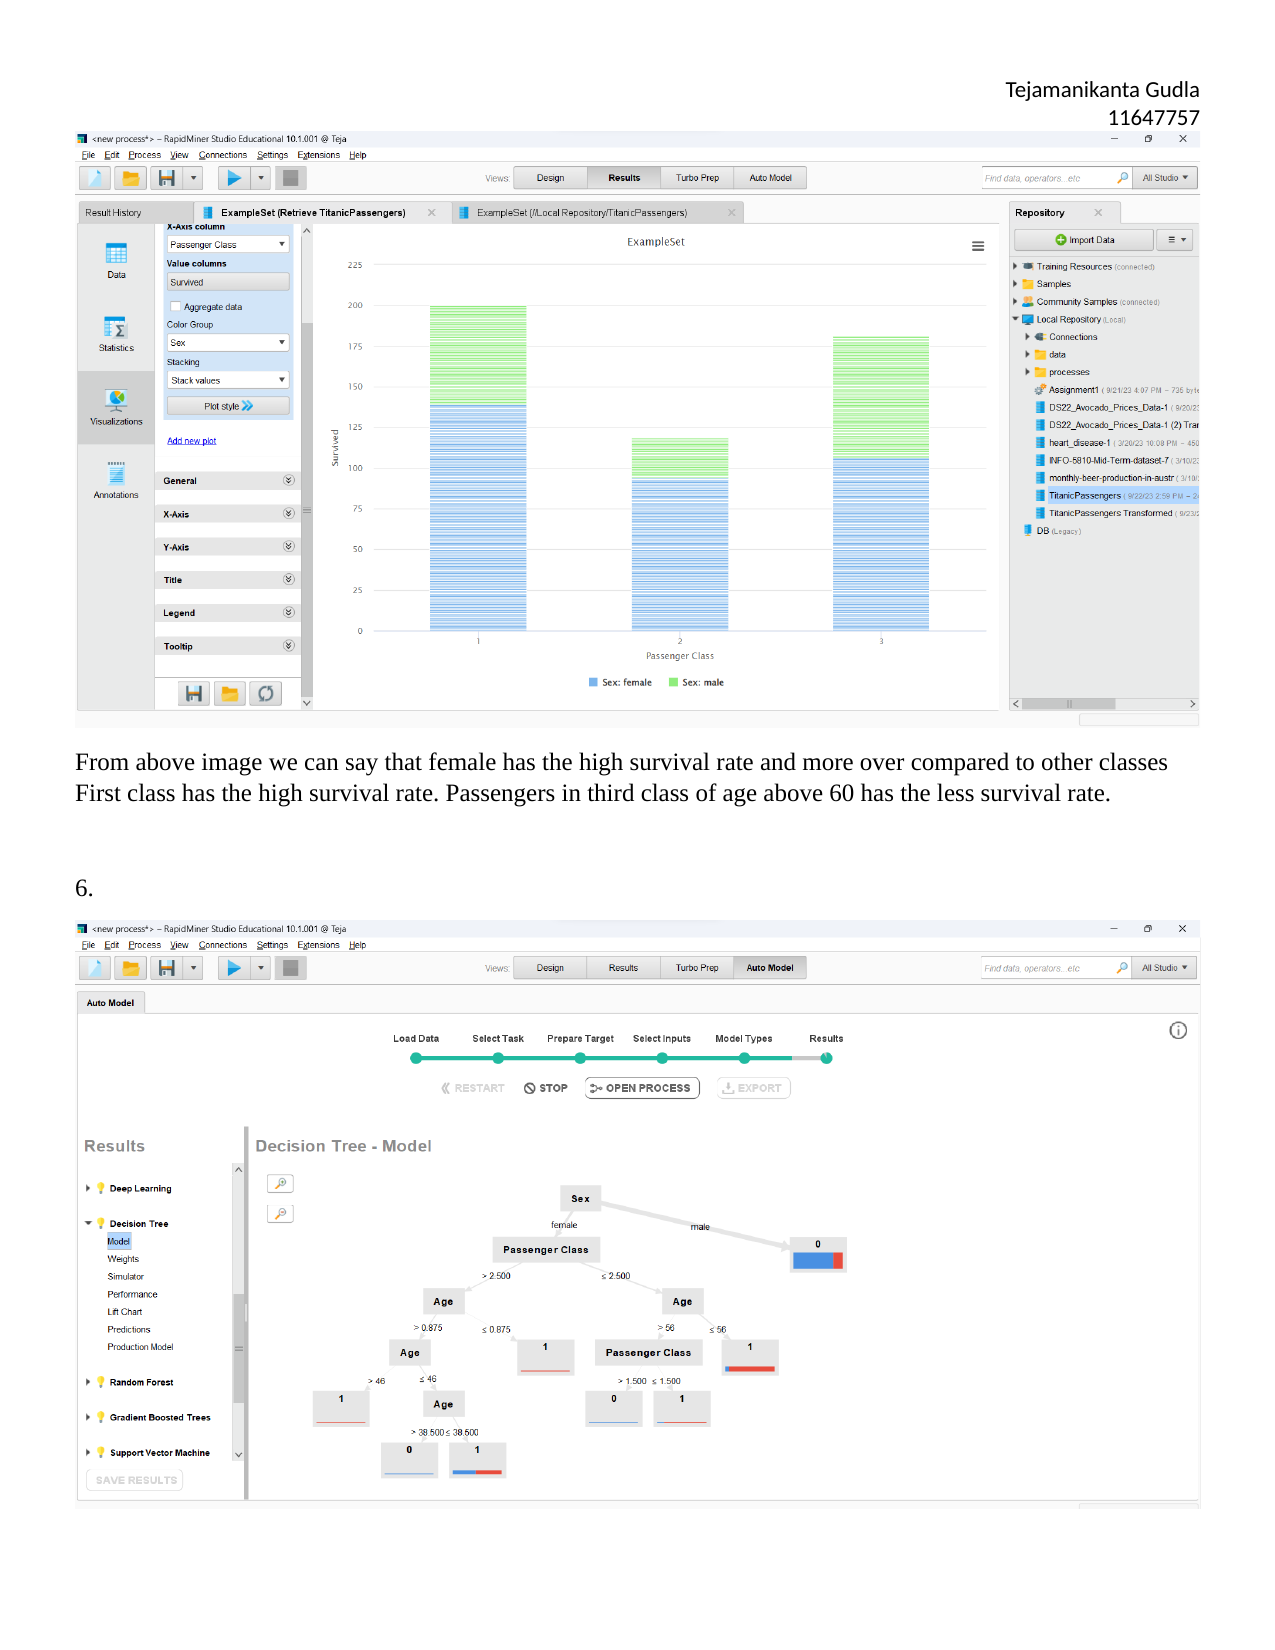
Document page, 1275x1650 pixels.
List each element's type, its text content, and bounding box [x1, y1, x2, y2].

text 6. [75, 873, 1200, 902]
picture [75, 131, 1200, 728]
text From above image we can say that female has the high survival rate and more over compared to other classes First class has the high survival rate. Passengers in third class of age above 60 has the less survival rate. [75, 747, 1200, 806]
picture [75, 920, 1200, 1509]
